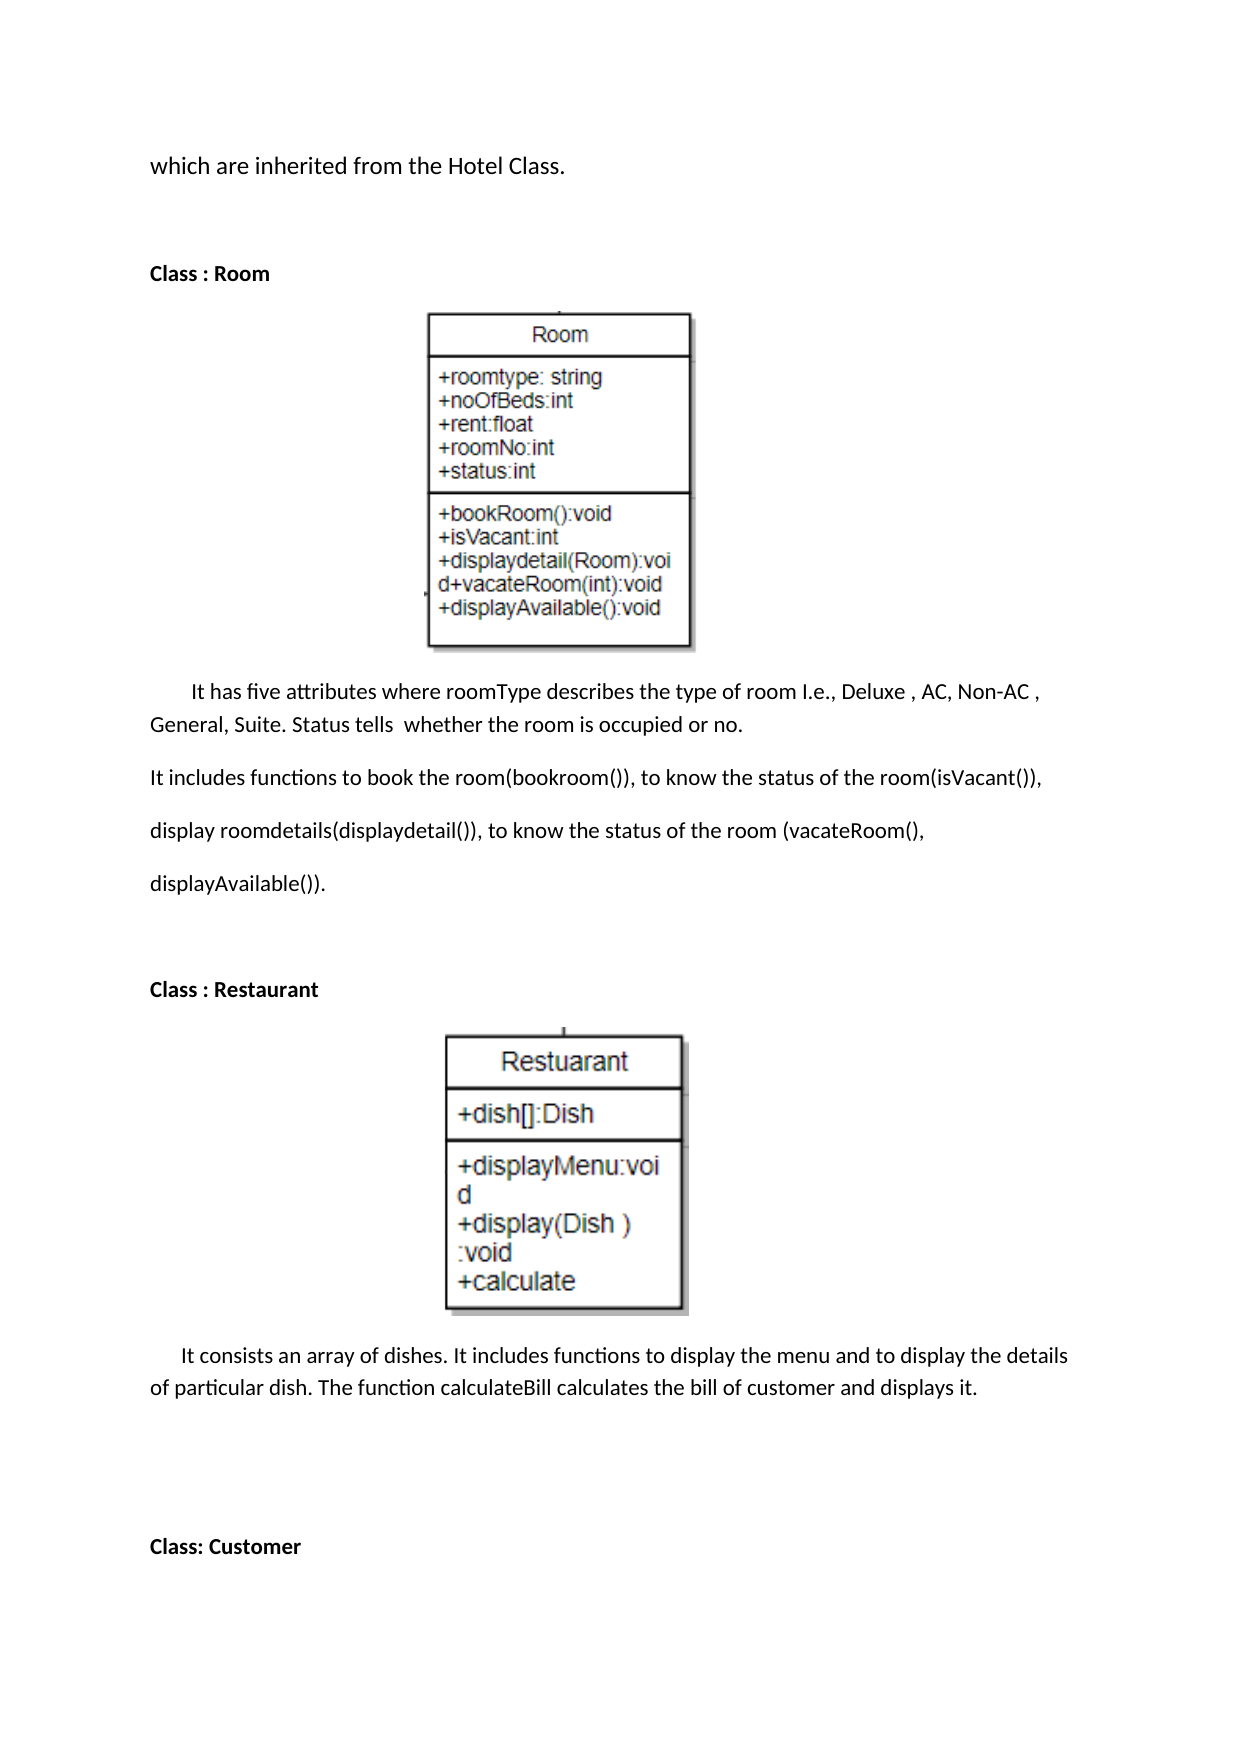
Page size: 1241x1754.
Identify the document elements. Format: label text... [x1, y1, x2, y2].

text Class : Room [150, 259, 1090, 287]
text which are inherited from the Hotel Class. [150, 150, 1090, 181]
text displayAvailable()). [150, 869, 1090, 897]
text It includes functions to book the room(bookroom()), to know the status of the room(isVacant()), [150, 763, 1090, 791]
text Class : Restaurant [150, 975, 1090, 1003]
text It has five attributes where roomType describes the type of room I.e., Deluxe , AC, Non-AC , General, Suite. Status tells whether the room is occupied or no. [150, 677, 1090, 738]
text It consists an array of dishes. It includes functions to display the menu and to display the details of particular dish. The function calculateBill calculates the bill of customer and displays it. [150, 1341, 1090, 1401]
text display roomdetails(displaydetail()), to know the status of the room (vacateRoom(), [150, 816, 1090, 844]
picture [424, 311, 697, 653]
picture [444, 1027, 689, 1316]
text Class: Customer [150, 1532, 1090, 1560]
